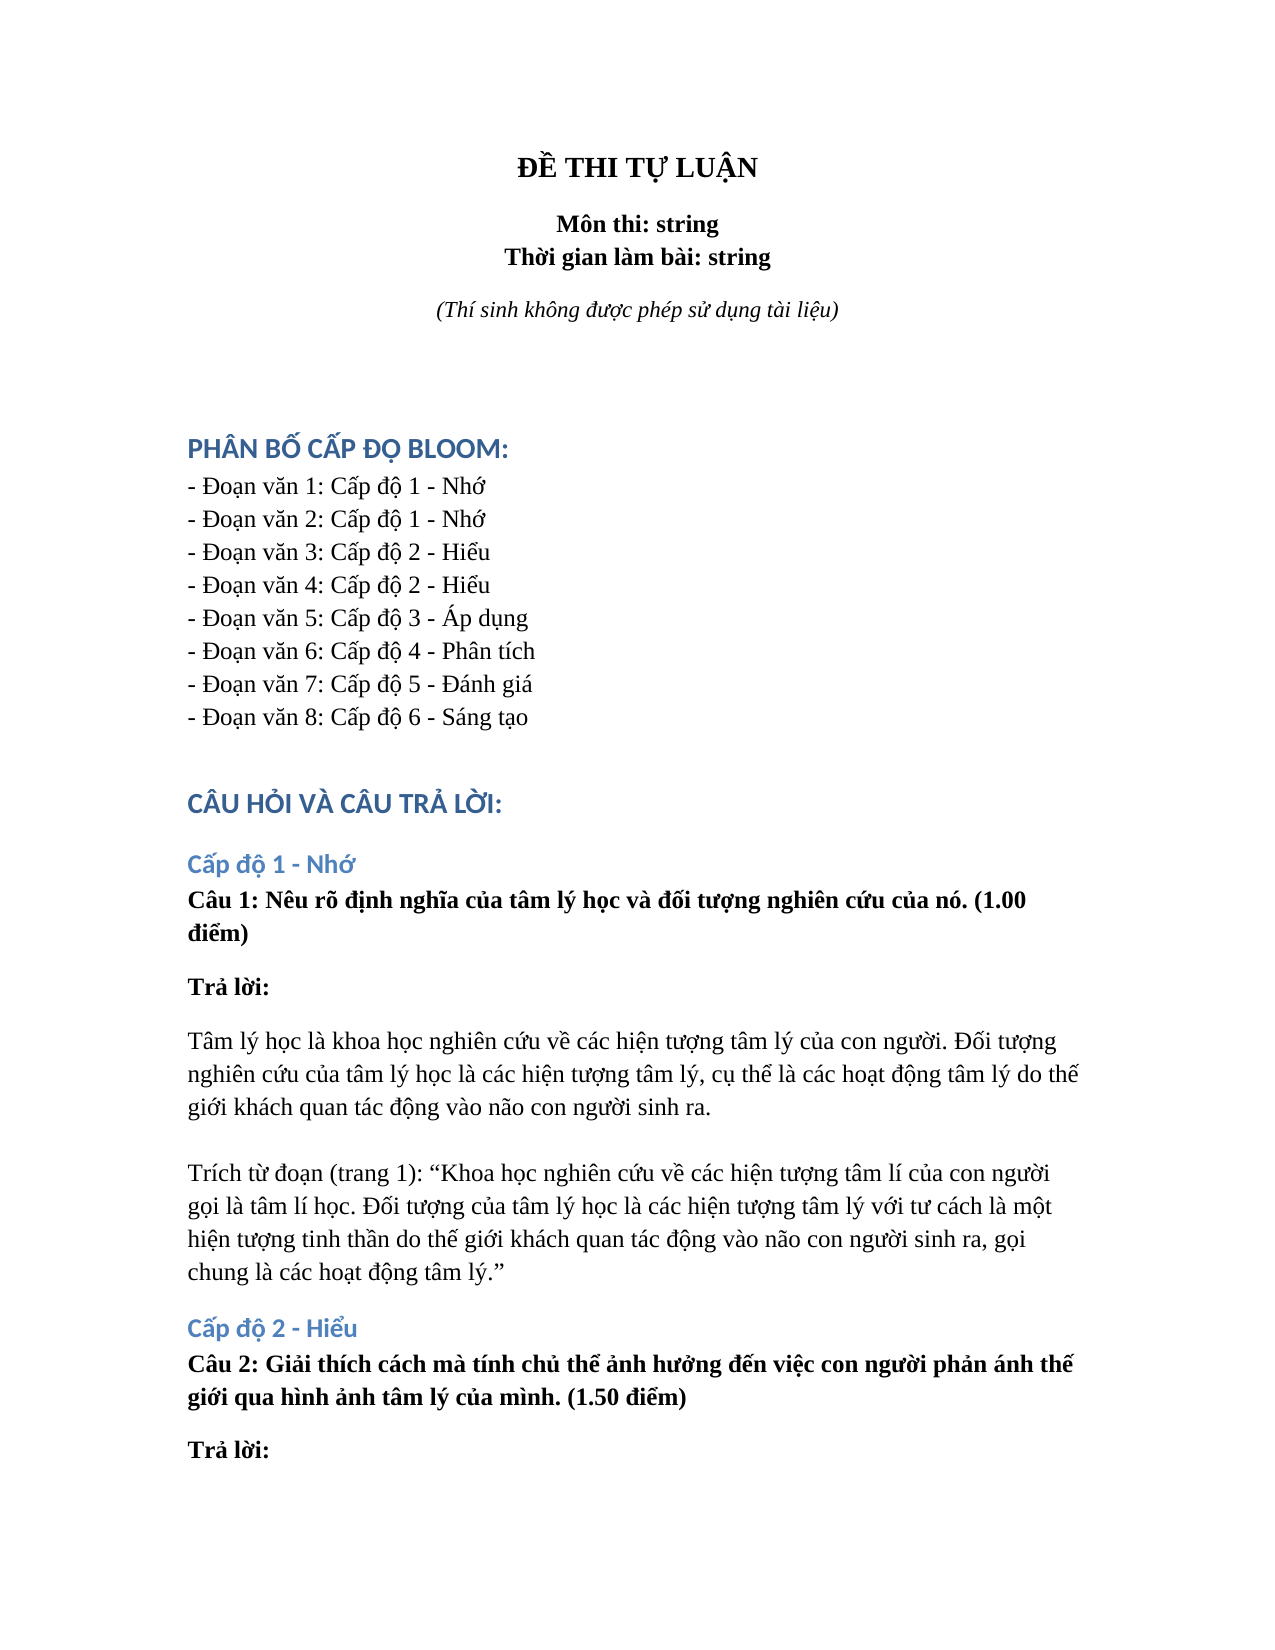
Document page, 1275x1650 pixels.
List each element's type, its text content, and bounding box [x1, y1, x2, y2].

text Trả lời: [187, 972, 1087, 1001]
text (Thí sinh không được phép sử dụng tài liệu) [187, 296, 1087, 323]
text ĐỀ THI TỰ LUẬN [187, 150, 1087, 183]
subtitle Cấp độ 2 - Hiểu [187, 1311, 1087, 1344]
subtitle Cấp độ 1 - Nhớ [187, 847, 1087, 880]
text Tâm lý học là khoa học nghiên cứu về các hiện tượng tâm lý của con người. Đối tượng nghiên cứu của tâm lý học là các hiện tượng tâm lý, cụ thể là các hoạt động tâm lý do thế giới khách quan tác động vào não con người sinh ra. Trích từ đoạn (trang 1): “Khoa học nghiên cứu về các hiện tượng tâm lí của con người gọi là tâm lí học. Đối tượng của tâm lý học là các hiện tượng tâm lý với tư cách là một hiện tượng tinh thần do thế giới khách quan tác động vào não con người sinh ra, gọi chung là các hoạt động tâm lý.” [187, 1026, 1087, 1286]
text Trả lời: [187, 1436, 1087, 1464]
subtitle PHÂN BỐ CẤP ĐỘ BLOOM: [187, 430, 1087, 466]
subtitle CÂU HỎI VÀ CÂU TRẢ LỜI: [187, 785, 1087, 821]
text Môn thi: string Thời gian làm bài: string [187, 209, 1087, 271]
text - Đoạn văn 1: Cấp độ 1 - Nhớ - Đoạn văn 2: Cấp độ 1 - Nhớ - Đoạn văn 3: Cấp độ 2 - Hiểu - Đoạn văn 4: Cấp độ 2 - Hiểu - Đoạn văn 5: Cấp độ 3 - Áp dụng - Đoạn văn 6: Cấp độ 4 - Phân tích - Đoạn văn 7: Cấp độ 5 - Đánh giá - Đoạn văn 8: Cấp độ 6 - Sáng tạo [187, 471, 1087, 731]
text Câu 1: Nêu rõ định nghĩa của tâm lý học và đối tượng nghiên cứu của nó. (1.00 điểm) [187, 885, 1087, 947]
text Câu 2: Giải thích cách mà tính chủ thể ảnh hưởng đến việc con người phản ánh thế giới qua hình ảnh tâm lý của mình. (1.50 điểm) [187, 1349, 1087, 1411]
